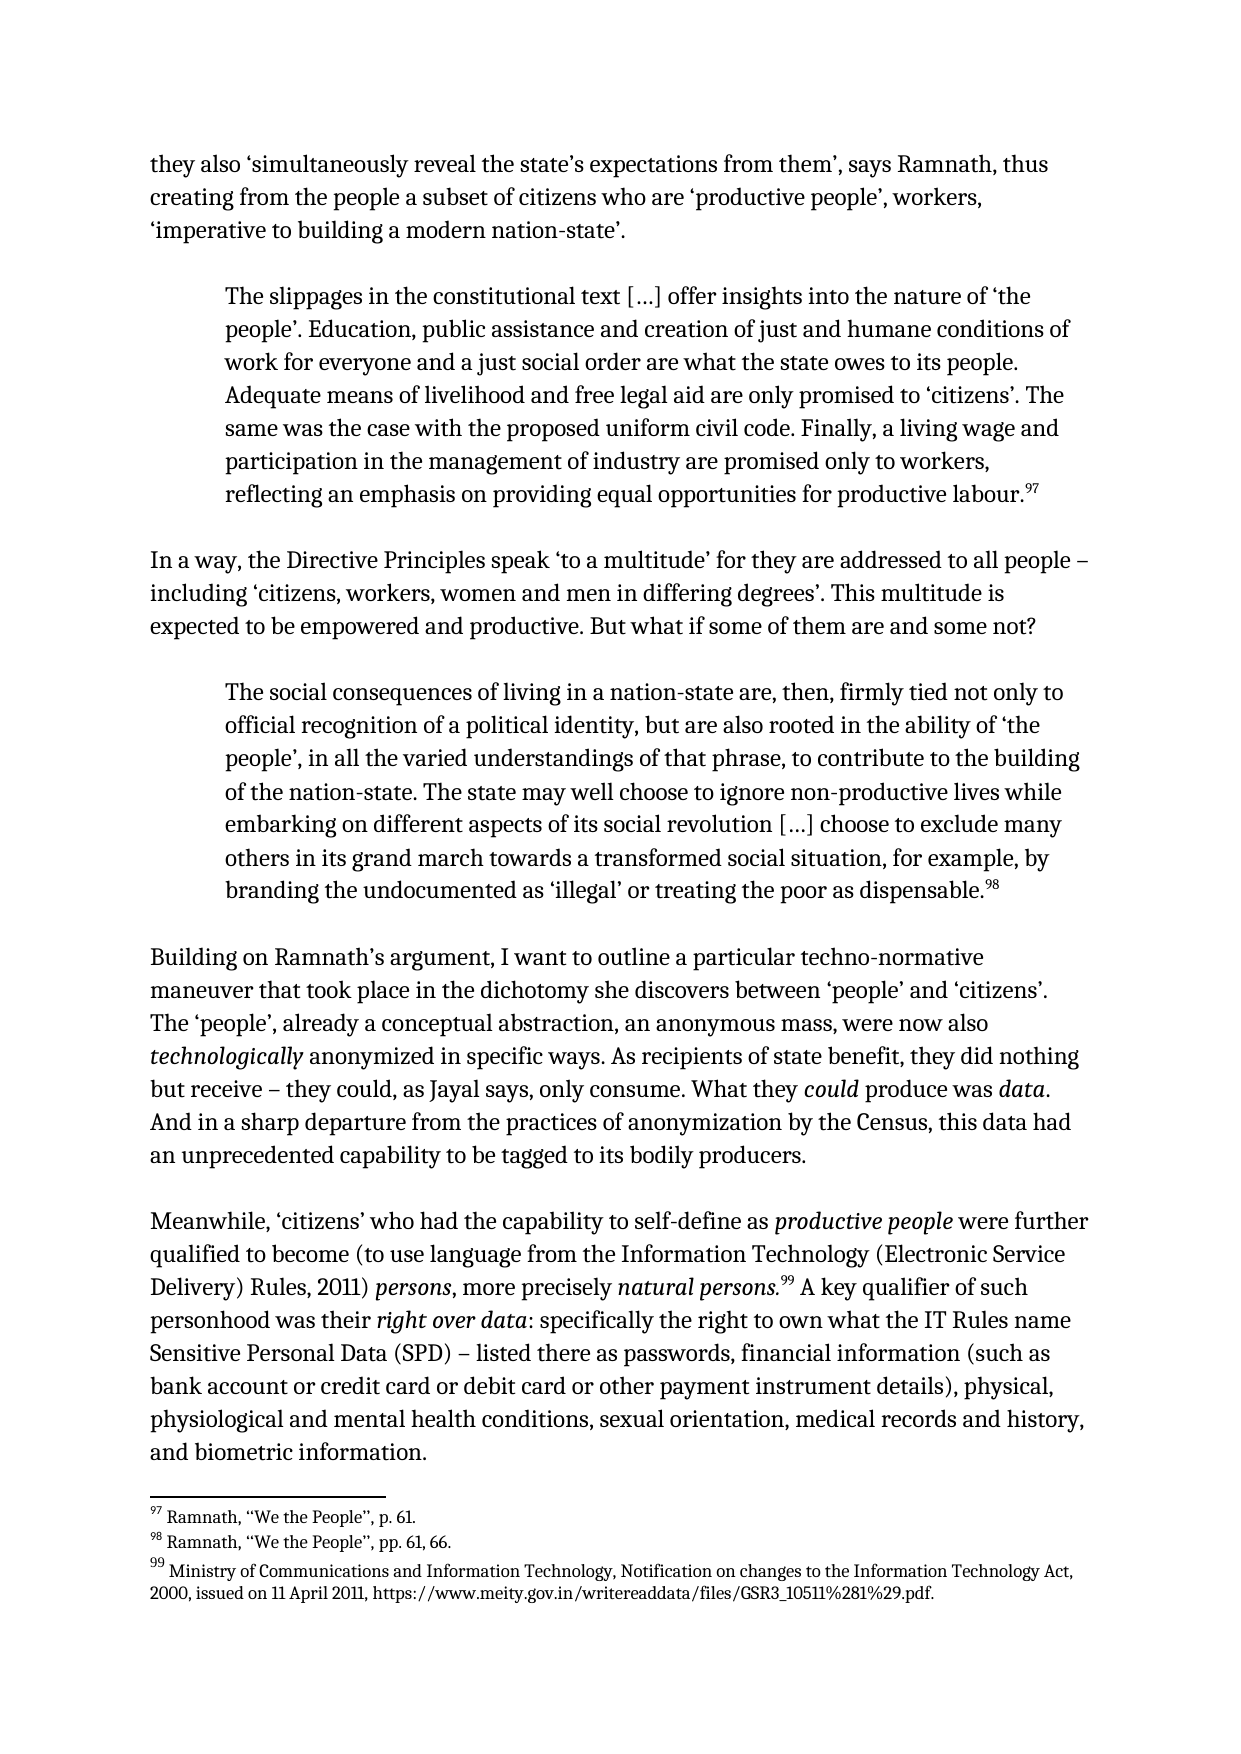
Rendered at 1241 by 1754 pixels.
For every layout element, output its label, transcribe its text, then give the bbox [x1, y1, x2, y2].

text The social consequences of living in a nation-state are, then, firmly tied not only to official recognition of a political identity, but are also rooted in the ability of ‘the people’, in all the varied understandings of that phrase, to contribute to the building of the nation-state. The state may well choose to ignore non-productive lives while embarking on different aspects of its social revolution […] choose to exclude many others in its grand march towards a transformed social situation, for example, by branding the undocumented as ‘illegal’ or treating the poor as dispensable. [225, 678, 1090, 905]
text In a way, the Directive Principles speak ‘to a multitude’ for they are addressed to all people – including ‘citizens, workers, women and men in differing degrees’. This multitude is expected to be empowered and productive. But what if some of them are and some not? [150, 546, 1090, 641]
text The slippages in the constitutional text […] offer insights into the nature of ‘the people’. Education, public assistance and creation of just and humane conditions of work for everyone and a just social order are what the state owes to its people. Adequate means of livelihood and free legal aid are only promised to ‘citizens’. The same was the case with the proposed uniform civil code. Finally, a living wage and participation in the management of industry are promised only to workers, reflecting an emphasis on providing equal opportunities for productive labour. [225, 282, 1090, 509]
text In contrast to such ‘people’ and their abstract moral authority, citizens emerge far more concretely as those who did things for the State in return for the rights they received. Even as the Directive Principles reveal an imagination of ‘the people’ to whom duties are owed, they also ‘simultaneously reveal the state’s expectations from them’, says Ramnath, thus creating from the people a subset of citizens who are ‘productive people’, workers, ‘imperative to building a modern nation-state’. [150, 150, 1090, 245]
text Building on Ramnath’s argument, I want to outline a particular techno-normative maneuver that took place in the dichotomy she discovers between ‘people’ and ‘citizens’. The ‘people’, already a conceptual abstraction, an anonymous mass, were now also technologically anonymized in specific ways. As recipients of state benefit, they did nothing but receive – they could, as Jayal says, only consume. What they could produce was data. And in a sharp departure from the practices of anonymization by the Census, this data had an unprecedented capability to be tagged to its bodily producers. [150, 942, 1090, 1169]
text Meanwhile, ‘citizens’ who had the capability to self-define as productive people were further qualified to become (to use language from the Information Technology (Electronic Service Delivery) Rules, 2011) persons, more precisely natural persons. A key qualifier of such personhood was their right over data: specifically the right to own what the IT Rules name Sensitive Personal Data (SPD) – listed there as passwords, financial information (such as bank account or credit card or debit card or other payment instrument details), physical, physiological and mental health conditions, sexual orientation, medical records and history, and biometric information. [150, 1207, 1090, 1467]
